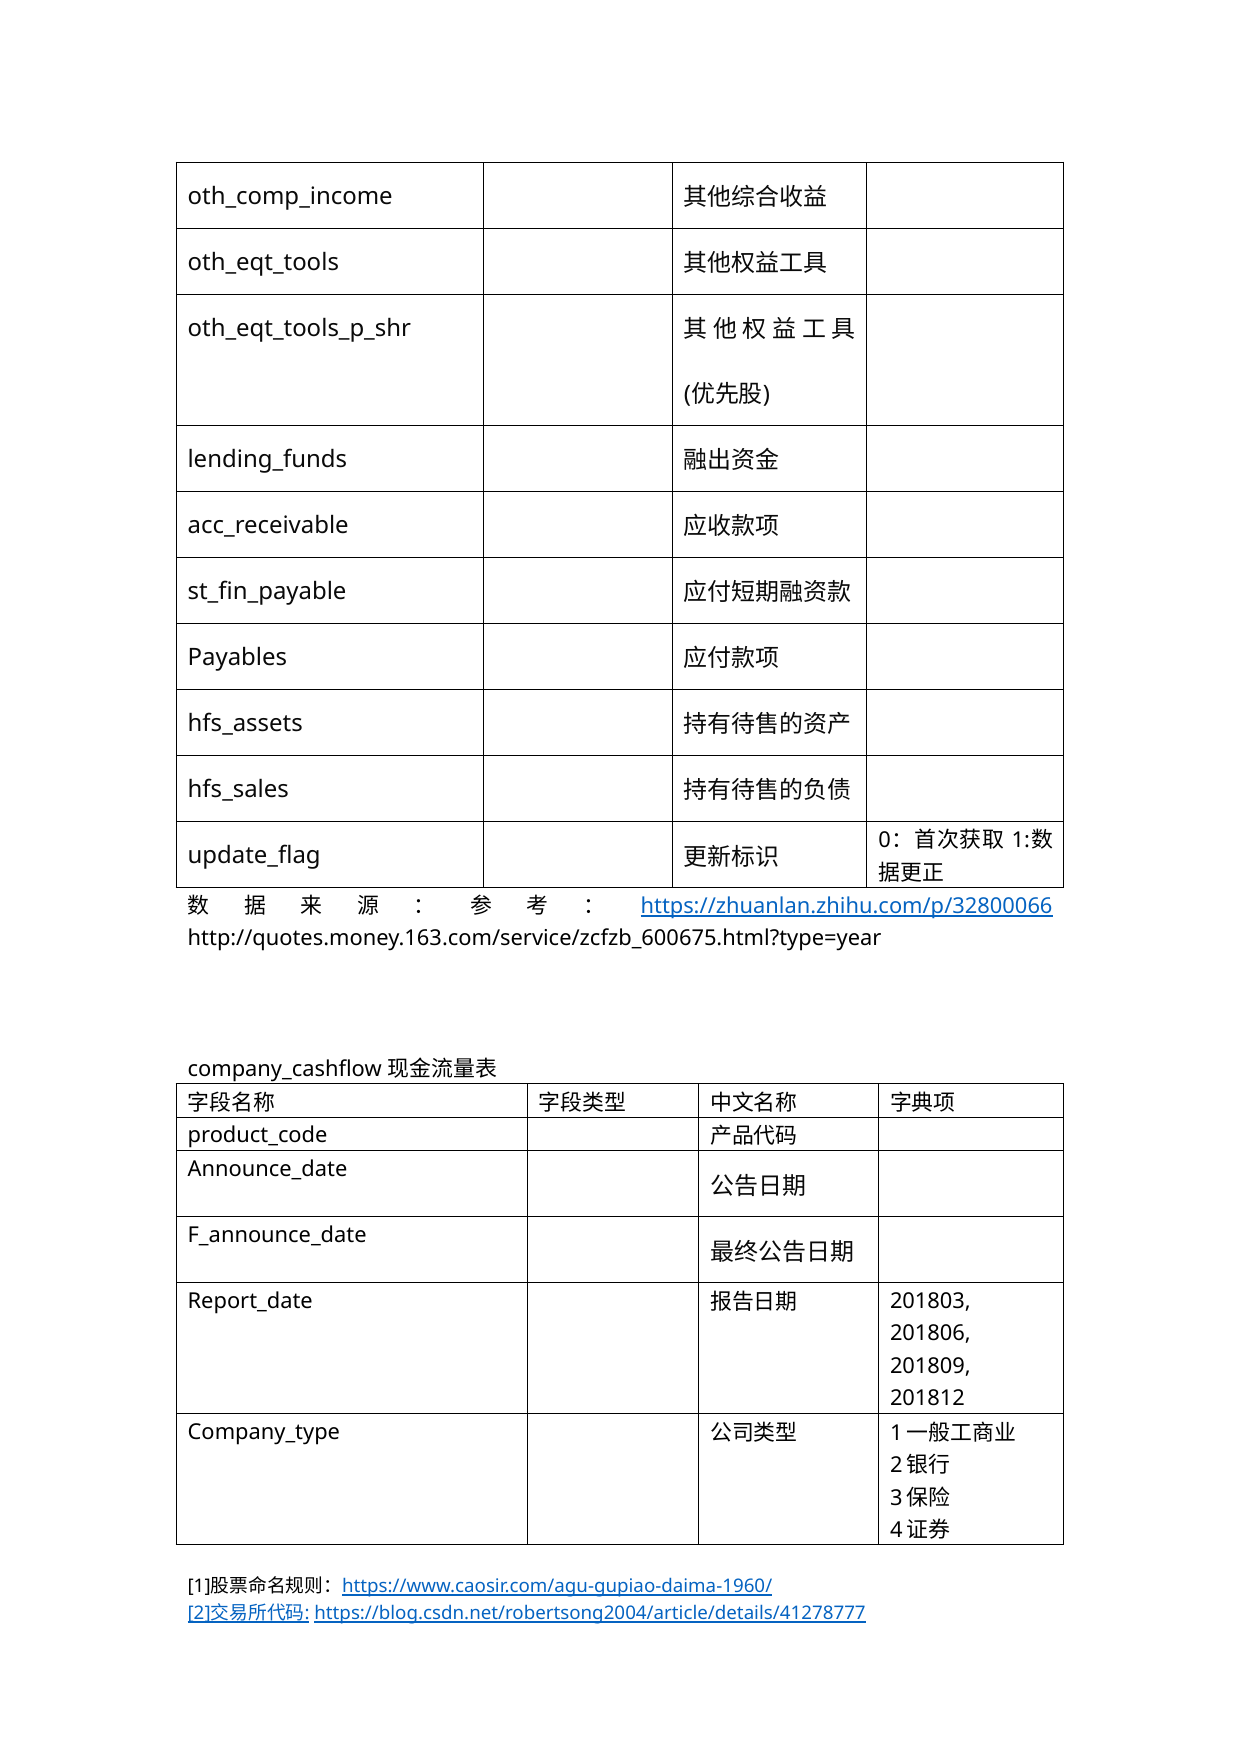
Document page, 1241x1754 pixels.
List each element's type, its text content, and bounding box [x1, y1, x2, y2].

table_cell [879, 1151, 1063, 1216]
table_cell 0：首次获取 1:数据更正 [867, 822, 1063, 887]
table_header 字段类型 [528, 1084, 698, 1117]
table_header 字典项 [879, 1084, 1063, 1117]
table_header 字段名称 [177, 1084, 527, 1117]
table_header 中文名称 [699, 1084, 878, 1117]
table_cell oth_eqt_tools [177, 229, 483, 294]
table_cell [484, 295, 672, 425]
table_cell [484, 558, 672, 623]
table_cell [867, 295, 1063, 425]
table_cell 其他权益工具(优先股) [673, 295, 866, 425]
table_cell 应收款项 [673, 492, 866, 557]
table_cell Report_date [177, 1283, 527, 1413]
table_cell [528, 1118, 698, 1150]
table_cell 融出资金 [673, 426, 866, 491]
table_cell acc_receivable [177, 492, 483, 557]
table_cell [484, 492, 672, 557]
text company_cashflow 现金流量表 [187, 1051, 1053, 1083]
table_cell Company_type [177, 1414, 527, 1544]
table_cell [867, 163, 1063, 228]
table_cell [867, 624, 1063, 689]
table_cell [528, 1151, 698, 1216]
table_cell 产品代码 [699, 1118, 878, 1150]
table_cell [484, 426, 672, 491]
table_cell 公司类型 [699, 1414, 878, 1544]
table_cell 应付短期融资款 [673, 558, 866, 623]
table_cell lending_funds [177, 426, 483, 491]
table_cell [867, 492, 1063, 557]
table_cell [867, 426, 1063, 491]
table_cell [867, 756, 1063, 821]
table_cell hfs_sales [177, 756, 483, 821]
table_cell [879, 1217, 1063, 1282]
table_cell [528, 1283, 698, 1413]
table_cell [484, 822, 672, 887]
table_cell [484, 756, 672, 821]
table_cell update_flag [177, 822, 483, 887]
table_cell [867, 558, 1063, 623]
table_cell product_code [177, 1118, 527, 1150]
table_cell 1一般工商业 2银行 3保险 4证券 [879, 1414, 1063, 1544]
table_cell Payables [177, 624, 483, 689]
table_cell [484, 163, 672, 228]
table_cell 公告日期 [699, 1151, 878, 1216]
table_cell [528, 1217, 698, 1282]
table_cell st_fin_payable [177, 558, 483, 623]
table_cell 其他综合收益 [673, 163, 866, 228]
table_cell [867, 690, 1063, 755]
table_cell oth_comp_income [177, 163, 483, 228]
table_cell Announce_date [177, 1151, 527, 1216]
table_cell [484, 229, 672, 294]
table_cell [879, 1118, 1063, 1150]
table_cell 201803, 201806, 201809, 201812 [879, 1283, 1063, 1413]
table_cell 持有待售的资产 [673, 690, 866, 755]
table_cell F_announce_date [177, 1217, 527, 1282]
table_cell [484, 690, 672, 755]
table_cell 更新标识 [673, 822, 866, 887]
table_cell [484, 624, 672, 689]
table_cell hfs_assets [177, 690, 483, 755]
table_cell oth_eqt_tools_p_shr [177, 295, 483, 425]
text 数据来源：参考：https://zhuanlan.zhihu.com/p/32800066 http://quotes.money.163.com/service/zcfzb_600675.html?type=year [187, 888, 1053, 953]
table_cell [528, 1414, 698, 1544]
table_cell 其他权益工具 [673, 229, 866, 294]
table_cell 报告日期 [699, 1283, 878, 1413]
table_cell [867, 229, 1063, 294]
table_cell 应付款项 [673, 624, 866, 689]
table_cell 最终公告日期 [699, 1217, 878, 1282]
table_cell 持有待售的负债 [673, 756, 866, 821]
